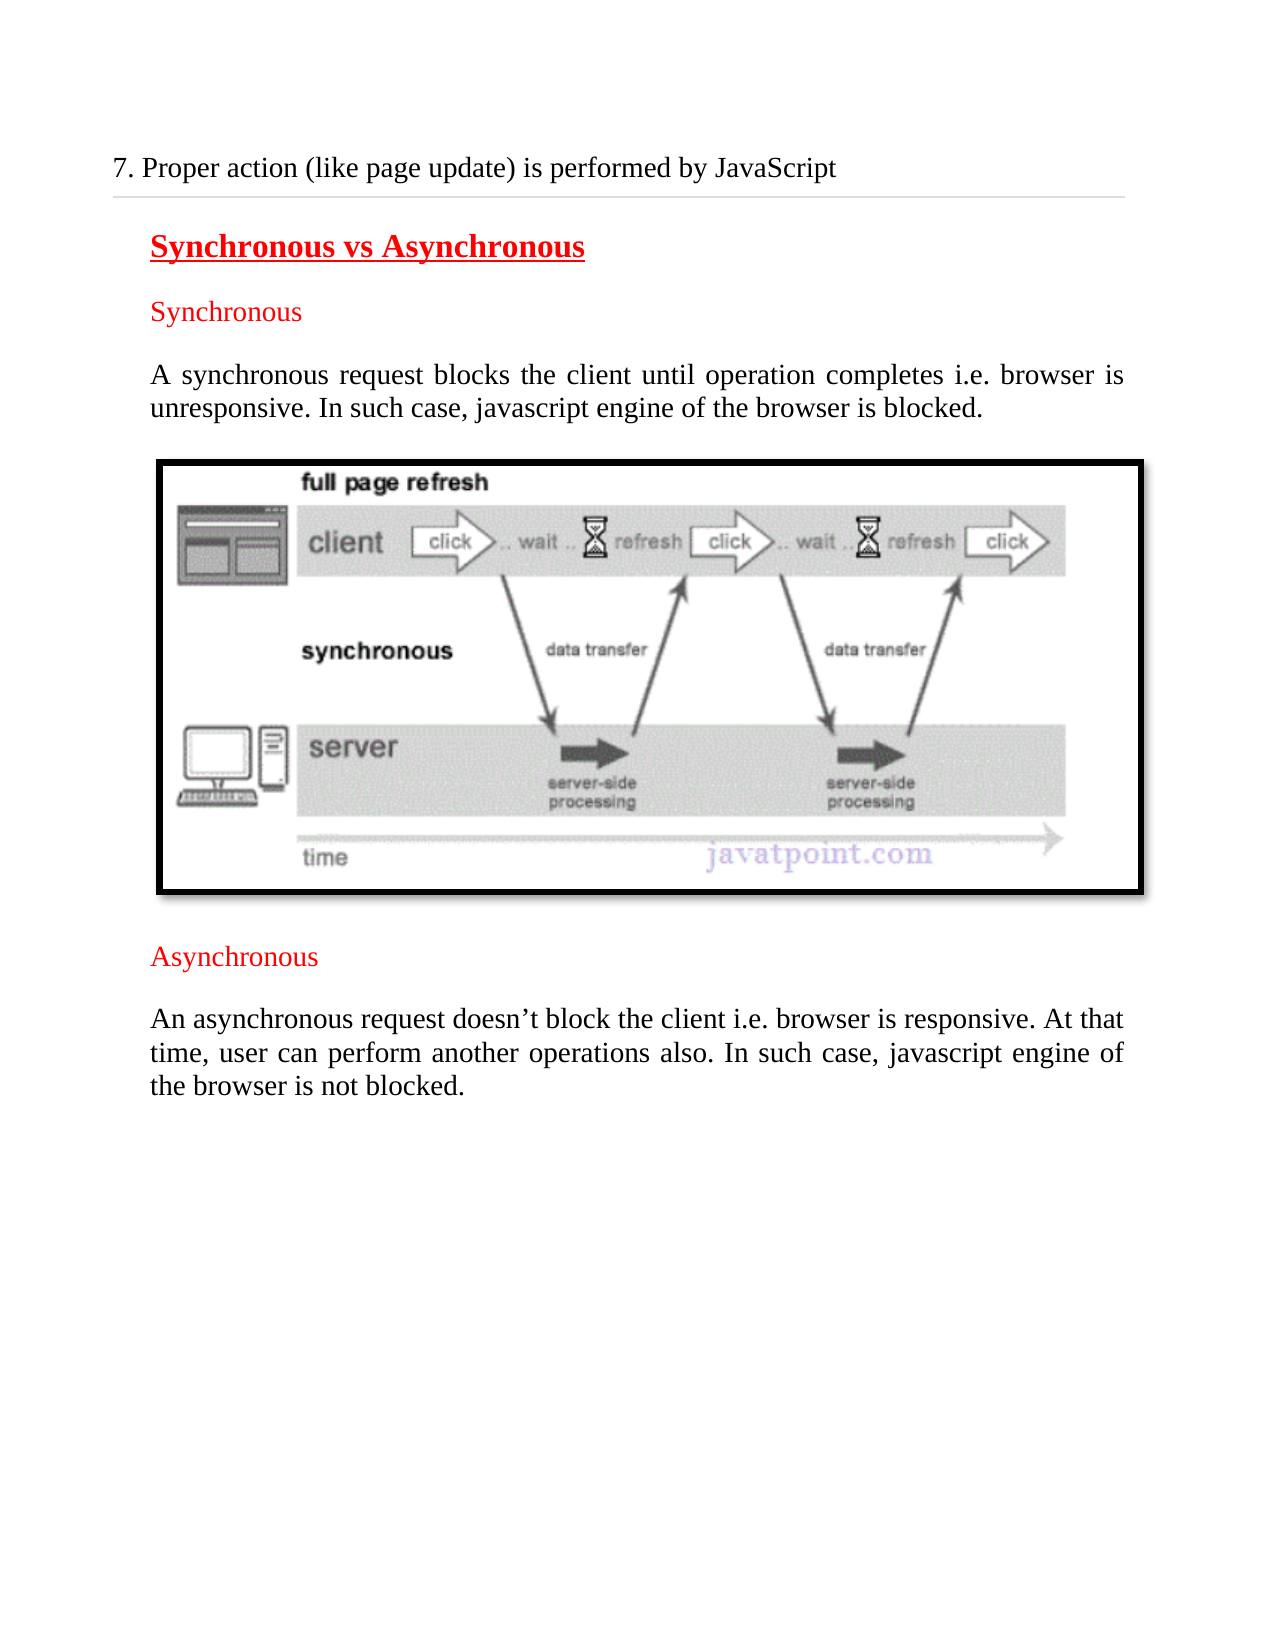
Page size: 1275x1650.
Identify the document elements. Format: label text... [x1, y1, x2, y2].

subtitle Synchronous [150, 294, 1125, 328]
text An asynchronous request doesn’t block the client i.e. browser is responsive. At that time, user can perform another operations also. In such case, javascript engine of the browser is not blocked. [150, 1001, 1125, 1102]
text A synchronous request blocks the client until operation completes i.e. browser is unresponsive. In such case, javascript engine of the browser is blocked. [150, 357, 1125, 424]
subtitle Synchronous vs Asynchronous [150, 227, 1125, 265]
picture [163, 466, 1138, 889]
subtitle Asynchronous [150, 939, 1125, 972]
text 7. Proper action (like page update) is performed by JavaScript [112, 150, 1125, 198]
